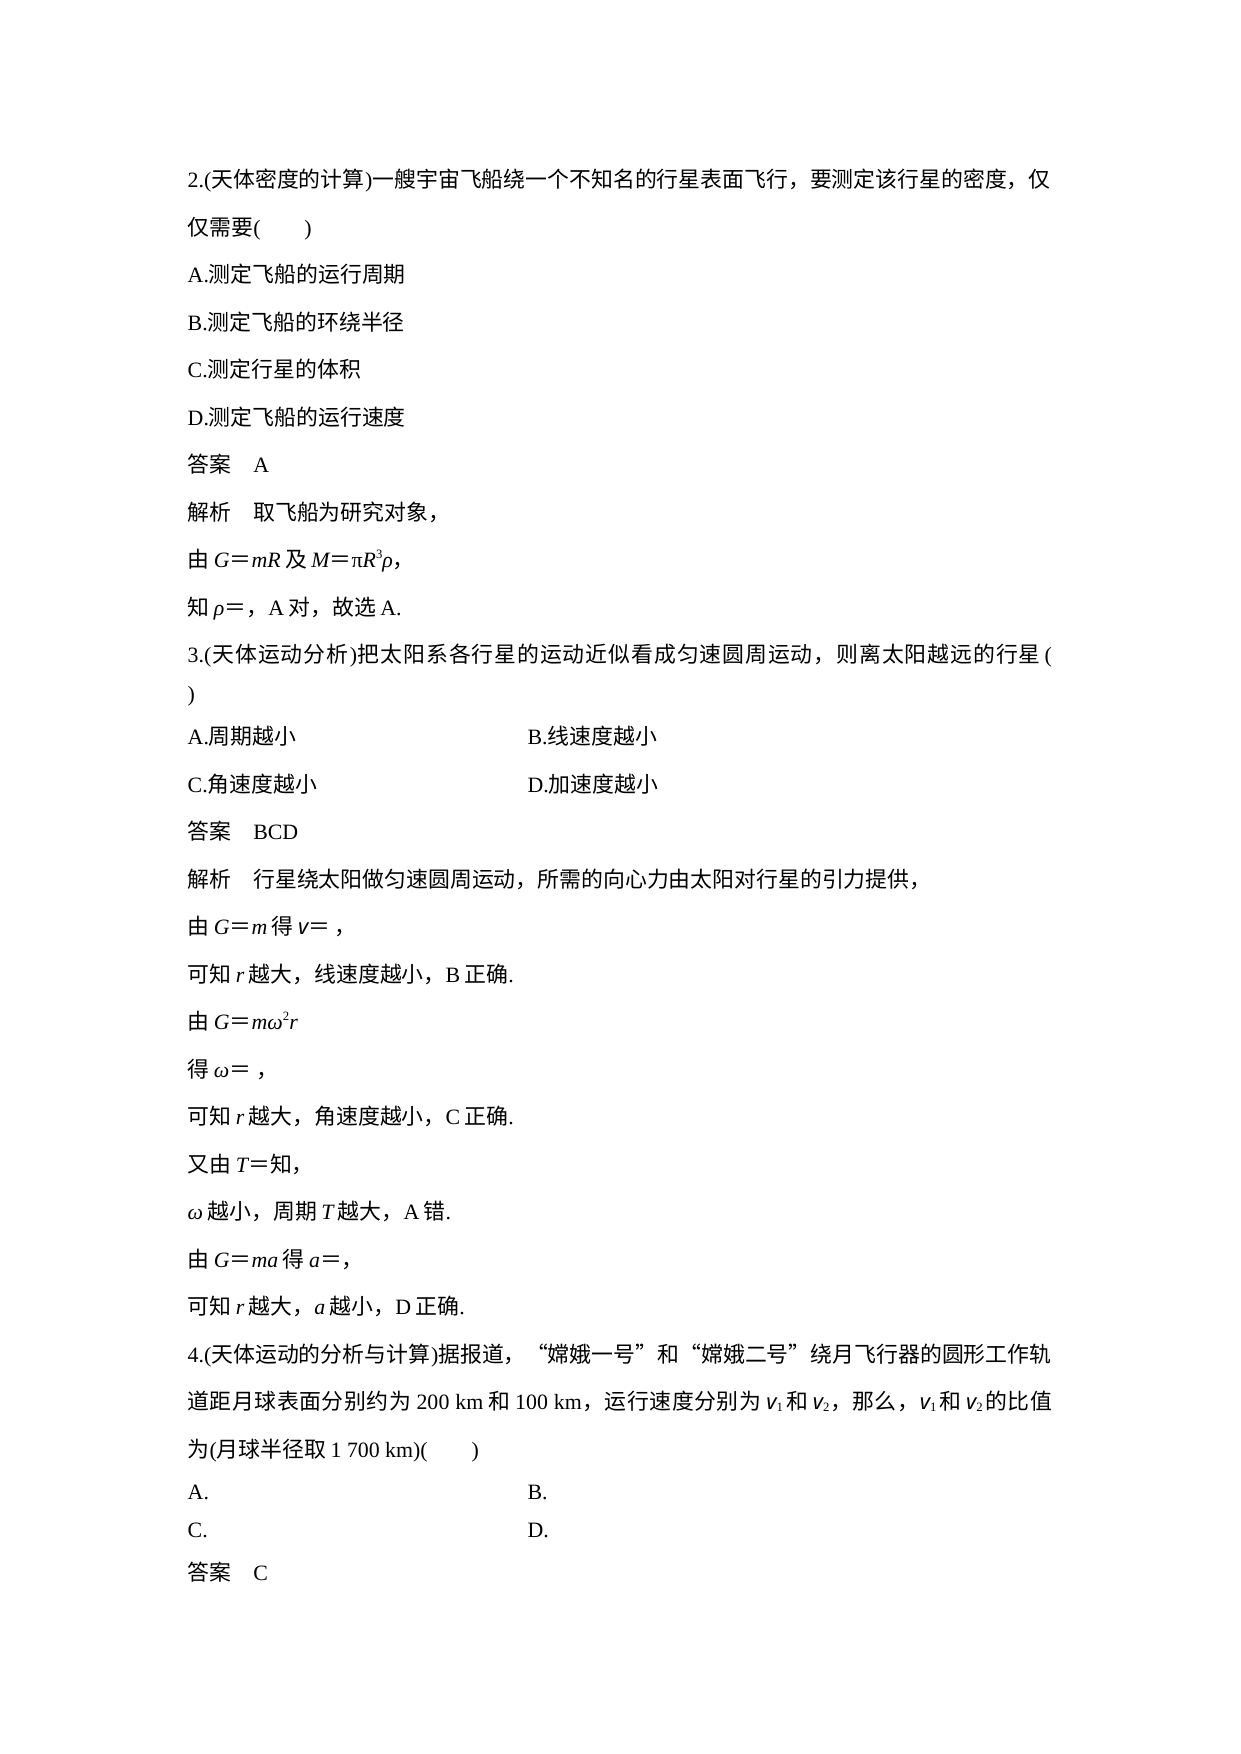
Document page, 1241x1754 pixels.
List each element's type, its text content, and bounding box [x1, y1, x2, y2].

text C.测定行星的体积 [187, 352, 1053, 384]
text 由G＝m得v＝ ， [187, 909, 1053, 941]
text A. B. [187, 1479, 1053, 1504]
text 解析 行星绕太阳做匀速圆周运动，所需的向心力由太阳对行星的引力提供， [187, 862, 1053, 893]
text 答案 C [187, 1555, 1053, 1587]
text 可知r越大，a越小，D正确. [187, 1289, 1053, 1321]
text C.角速度越小 D.加速度越小 [187, 767, 1053, 798]
text C. D. [187, 1517, 1053, 1542]
text 解析 取飞船为研究对象， [187, 494, 1053, 526]
text 2.(天体密度的计算)一艘宇宙飞船绕一个不知名的行星表面飞行，要测定该行星的密度，仅仅需要( ) [187, 162, 1053, 241]
text B.测定飞船的环绕半径 [187, 304, 1053, 336]
text D.测定飞船的运行速度 [187, 399, 1053, 431]
text 答案 BCD [187, 814, 1053, 846]
text ω越小，周期T越大，A错. [187, 1194, 1053, 1226]
text A.周期越小 B.线速度越小 [187, 719, 1053, 751]
text 4.(天体运动的分析与计算)据报道，“嫦娥一号”和“嫦娥二号”绕月飞行器的圆形工作轨道距月球表面分别约为200 km和100 km，运行速度分别为v1和v2，那么，v1和v2的比值为(月球半径取1 700 km)( ) [187, 1337, 1053, 1463]
text 又由T＝知， [187, 1147, 1053, 1178]
text 3.(天体运动分析)把太阳系各行星的运动近似看成匀速圆周运动，则离太阳越远的行星( ) [187, 637, 1053, 706]
text 答案 A [187, 447, 1053, 479]
text 得ω＝ ， [187, 1052, 1053, 1083]
text 可知r越大，线速度越小，B正确. [187, 957, 1053, 988]
text A.测定飞船的运行周期 [187, 257, 1053, 289]
text 由G＝mω2r [187, 1004, 1053, 1036]
text 可知r越大，角速度越小，C正确. [187, 1099, 1053, 1131]
text 由G＝ma得a＝， [187, 1242, 1053, 1273]
text 由G＝mR及M＝πR3ρ， [187, 542, 1053, 574]
text 知ρ＝，A对，故选A. [187, 589, 1053, 621]
